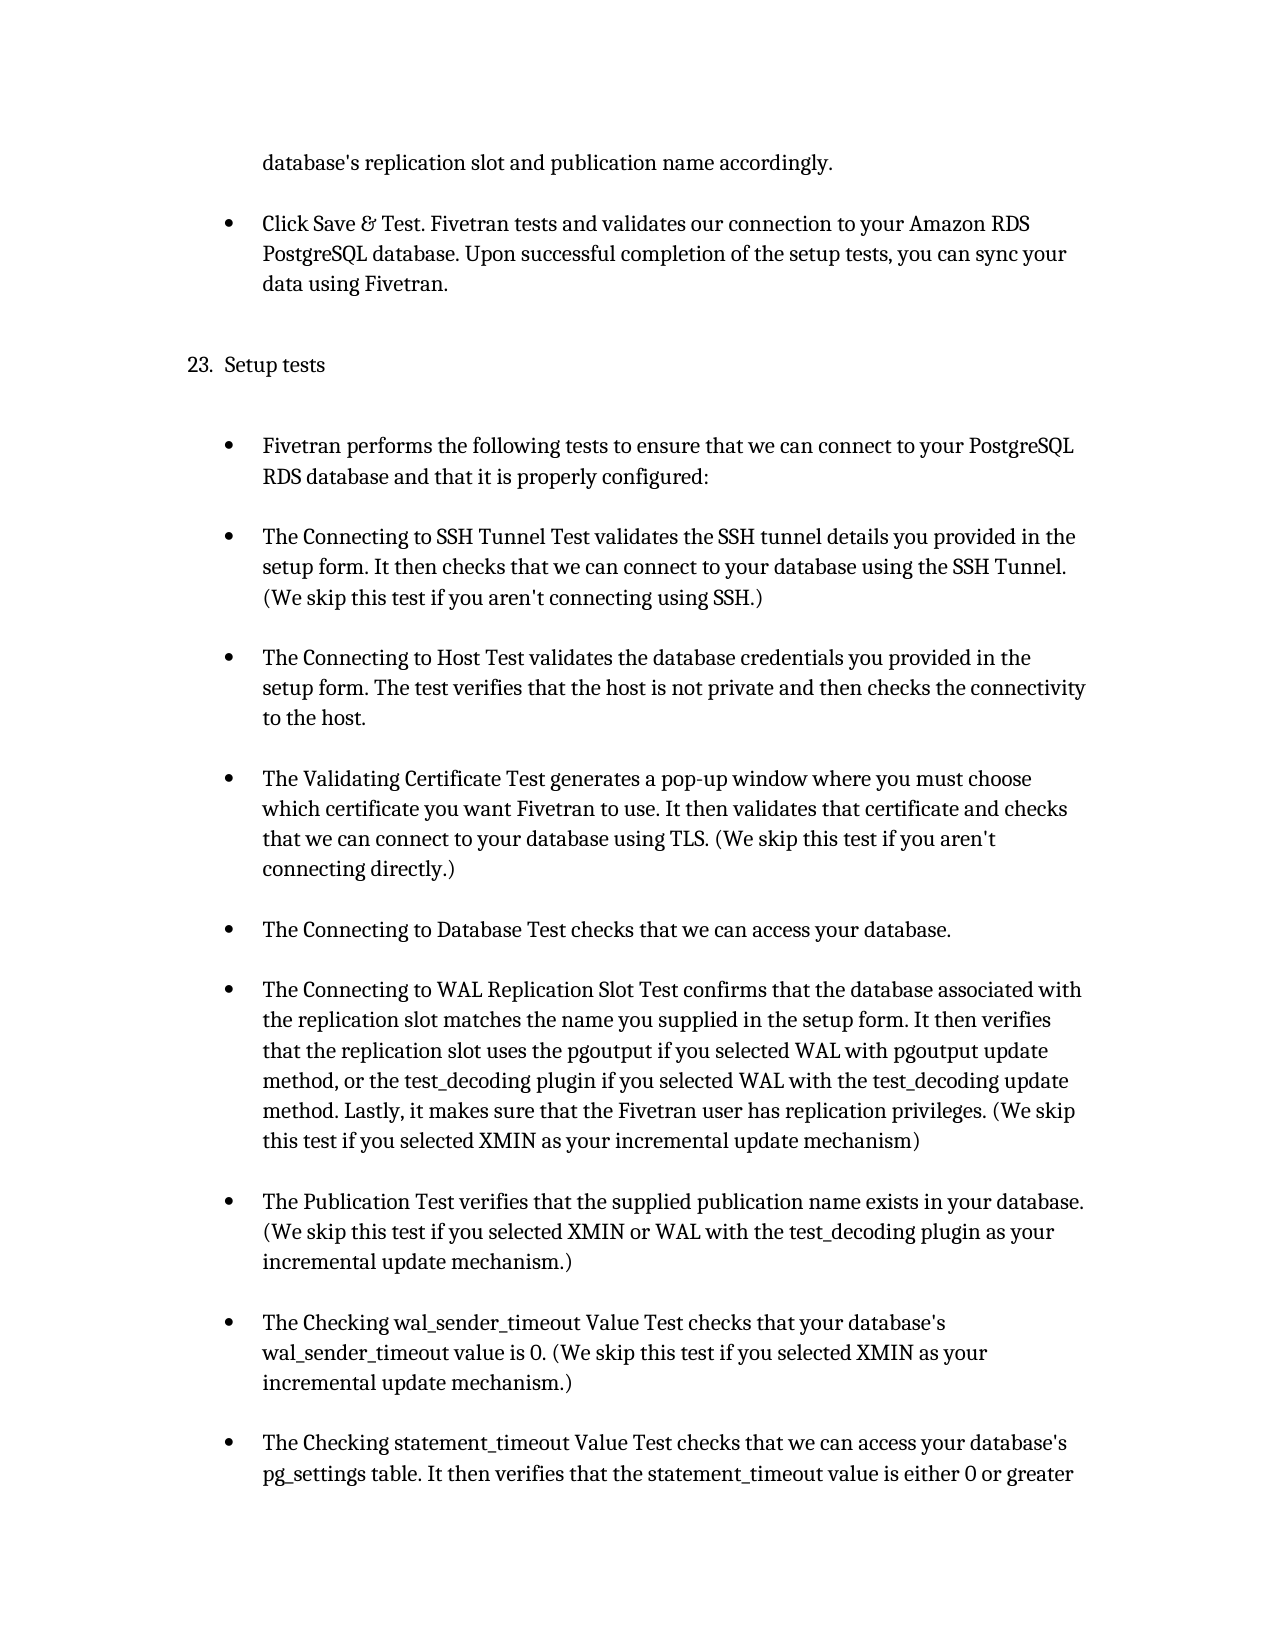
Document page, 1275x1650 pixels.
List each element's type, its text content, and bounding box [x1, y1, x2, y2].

list Click Save & Test. Fivetran tests and validates our connection to your Amazon RDS PostgreSQL database. Upon successful completion of the setup tests, you can sync your data using Fivetran. [225, 210, 1087, 327]
list The Publication Test verifies that the supplied publication name exists in your database. (We skip this test if you selected XMIN or WAL with the test_decoding plugin as your incremental update mechanism.) [225, 1188, 1087, 1306]
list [225, 150, 1087, 207]
list The Connecting to Host Test validates the database credentials you provided in the setup form. The test verifies that the host is not private and then checks the connectivity to the host. [225, 645, 1087, 762]
list The Connecting to SSH Tunnel Test validates the SSH tunnel details you provided in the setup form. It then checks that we can connect to your database using the SSH Tunnel. (We skip this test if you aren't connecting using SSH.) [225, 524, 1087, 641]
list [225, 1430, 1087, 1487]
list The Checking wal_sender_timeout Value Test checks that your database's wal_sender_timeout value is 0. (We skip this test if you selected XMIN as your incremental update mechanism.) [225, 1309, 1087, 1426]
list The Validating Certificate Test generates a pop-up window where you must choose which certificate you want Fivetran to use. It then validates that certificate and checks that we can connect to your database using TLS. (We skip this test if you aren't connecting directly.) [225, 766, 1087, 913]
list The Connecting to Database Test checks that we can access your database. [225, 917, 1087, 973]
list The Connecting to WAL Replication Slot Test confirms that the database associated with the replication slot matches the name you supplied in the setup form. It then verifies that the replication slot uses the pgoutput if you selected WAL with pgoutput update method, or the test_decoding plugin if you selected WAL with the test_decoding update method. Lastly, it makes sure that the Fivetran user has replication privileges. (We skip this test if you selected XMIN as your incremental update mechanism) [225, 977, 1087, 1185]
list Fivetran performs the following tests to ensure that we can connect to your PostgreSQL RDS database and that it is properly configured: [225, 433, 1087, 520]
list Setup tests [187, 352, 1087, 409]
